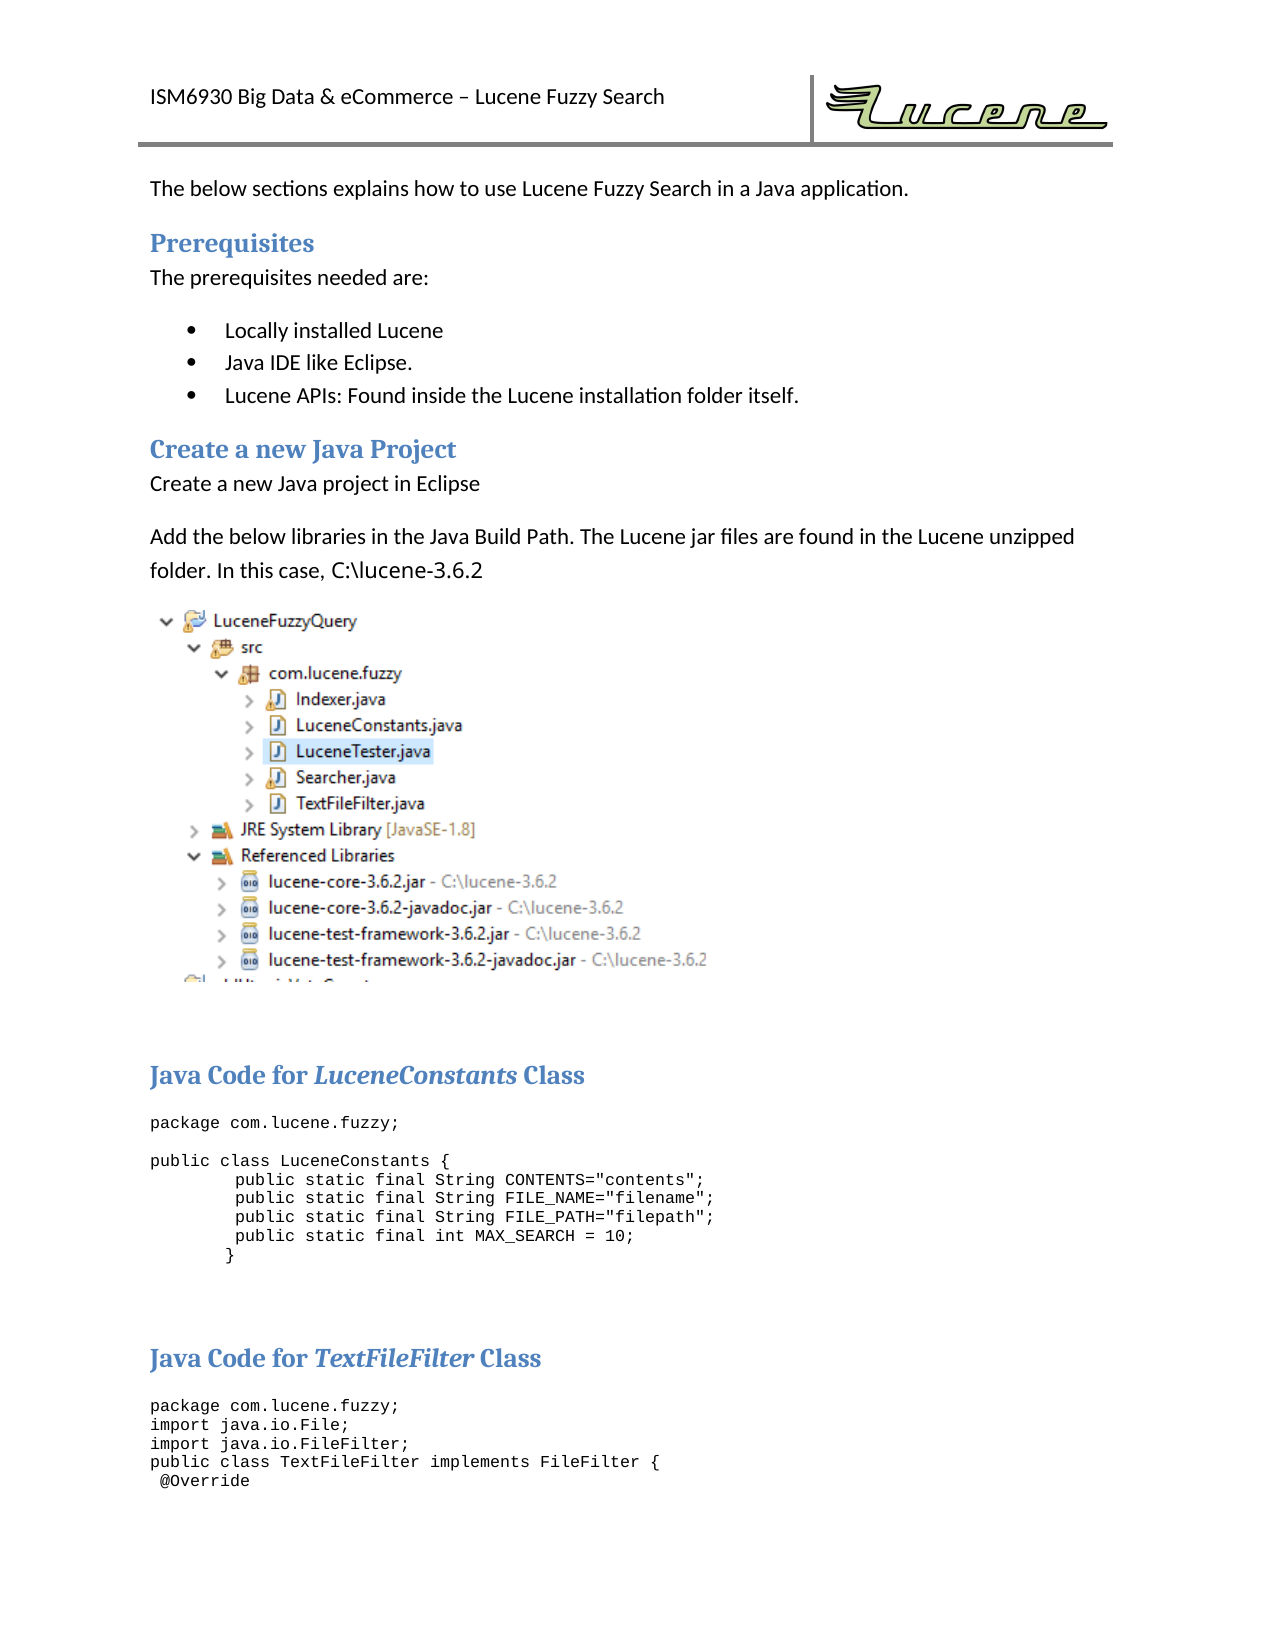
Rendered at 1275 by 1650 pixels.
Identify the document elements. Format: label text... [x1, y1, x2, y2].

text public class TextFileFilter implements FileFilter { [150, 1454, 1125, 1473]
list Java IDE like Eclipse. [187, 348, 1125, 377]
subtitle Prerequisites [150, 228, 1125, 259]
text import java.io.File; [150, 1416, 1125, 1435]
picture [823, 82, 1108, 135]
text public static final String CONTENTS="contents"; [150, 1171, 1125, 1190]
text Create a new Java project in Eclipse [150, 469, 1125, 497]
subtitle Java Code for TextFileFilter Class [150, 1343, 1125, 1374]
subtitle Create a new Java Project [150, 434, 1125, 465]
text @Override [150, 1473, 1125, 1492]
text Add the below libraries in the Java Build Path. The Lucene jar files are found in the Lucene unzipped folder. In this case, C:\lucene-3.6.2 [150, 522, 1125, 585]
text public static final int MAX_SEARCH = 10; [150, 1228, 1125, 1247]
subtitle Java Code for LuceneConstants Class [150, 1060, 1125, 1091]
text The prerequisites needed are: [150, 263, 1125, 291]
list Locally installed Lucene [187, 316, 1125, 344]
text package com.lucene.fuzzy; [150, 1115, 1125, 1133]
text } [150, 1247, 1125, 1266]
text package com.lucene.fuzzy; [150, 1397, 1125, 1416]
picture [150, 610, 806, 982]
text public class LuceneConstants { [150, 1152, 1125, 1171]
text public static final String FILE_NAME="filename"; [150, 1190, 1125, 1209]
list Lucene APIs: Found inside the Lucene installation folder itself. [187, 381, 1125, 409]
text import java.io.FileFilter; [150, 1435, 1125, 1454]
text public static final String FILE_PATH="filepath"; [150, 1209, 1125, 1228]
text The below sections explains how to use Lucene Fuzzy Search in a Java application. [150, 174, 1125, 203]
